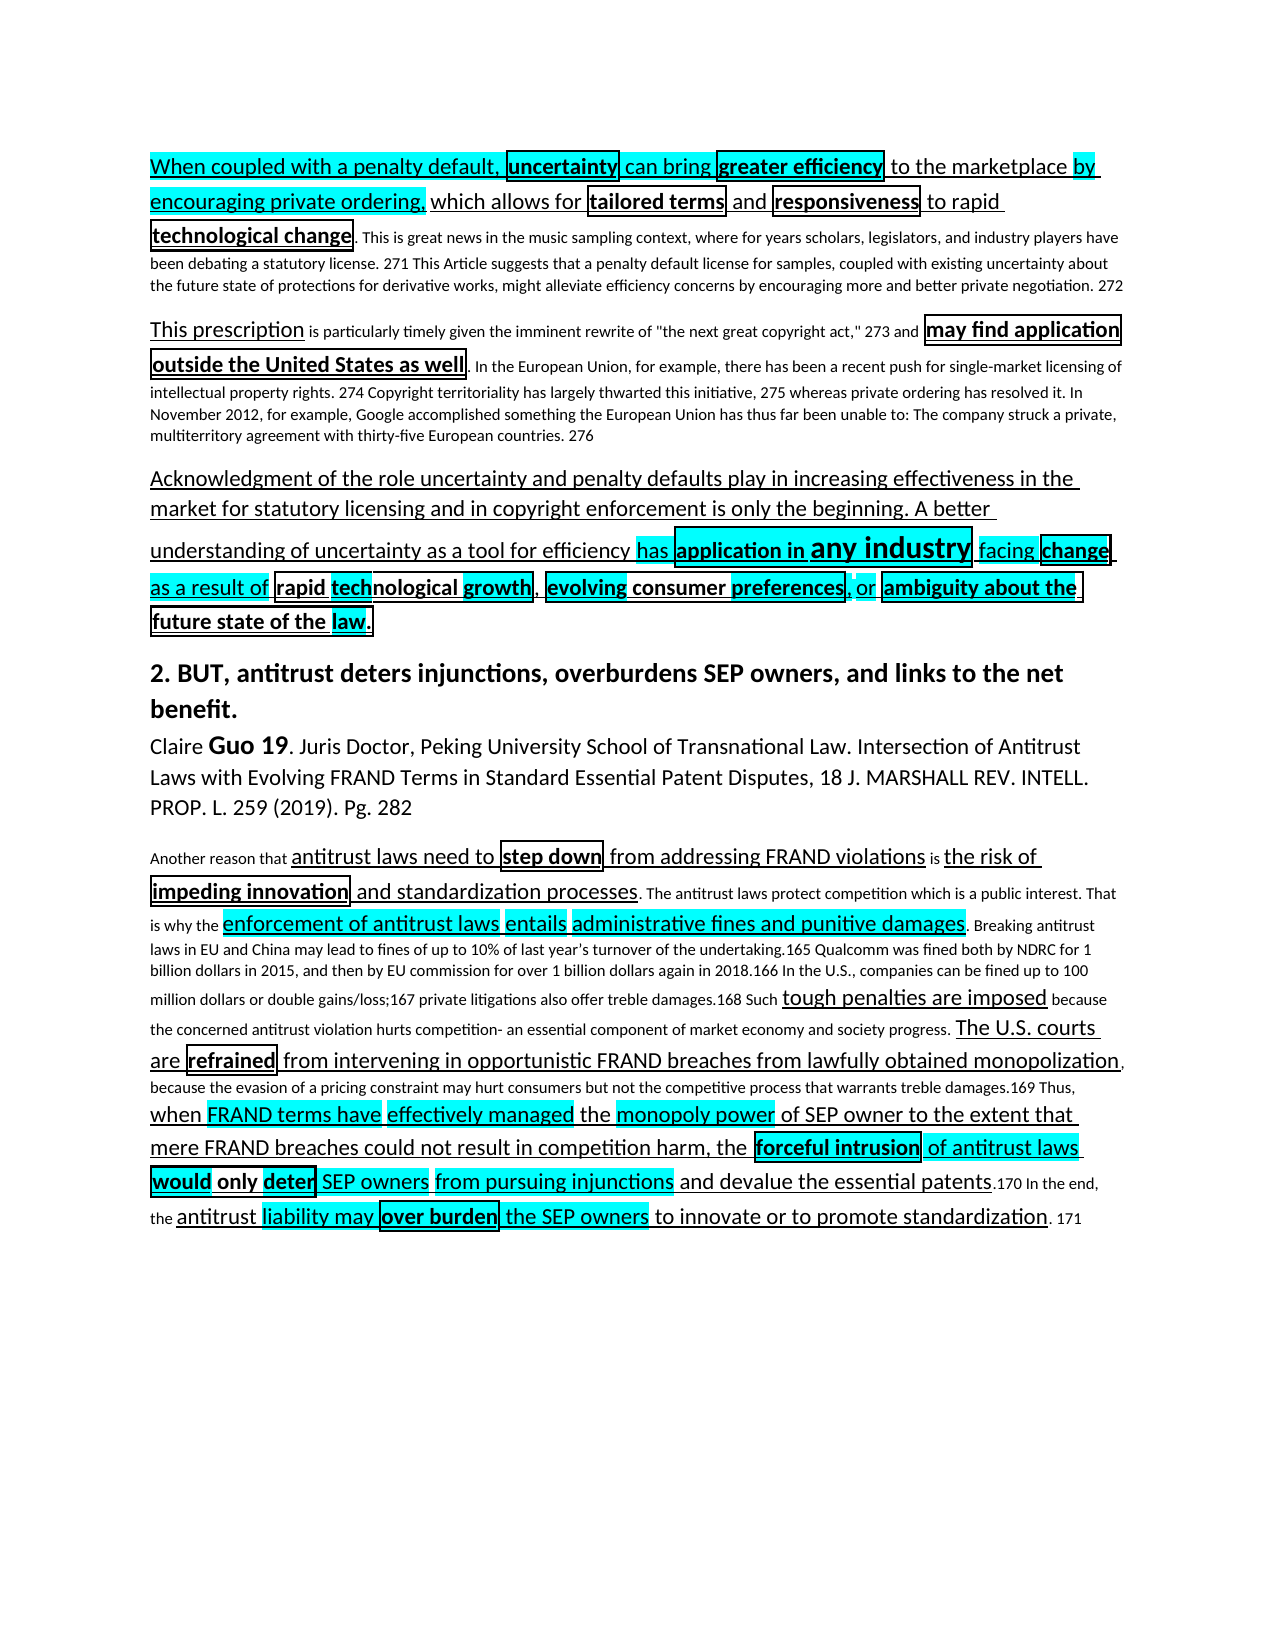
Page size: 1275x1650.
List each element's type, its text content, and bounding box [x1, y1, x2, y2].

text Acknowledgment of the role uncertainty and penalty defaults play in increasing effectiveness in the market for statutory licensing and in copyright enforcement is only the beginning. A better understanding of uncertainty as a tool for efficiency has application in any industry facing change as a result of rapid technological growth, evolving consumer preferences, or ambiguity about the future state of the law. [150, 464, 1125, 637]
subtitle 2. BUT, antitrust deters injunctions, overburdens SEP owners, and links to the net benefit. [150, 657, 1125, 725]
text Another reason that antitrust laws need to step down from addressing FRAND violations is the risk of impeding innovation and standardization processes. The antitrust laws protect competition which is a public interest. That is why the enforcement of antitrust laws entails administrative fines and punitive damages. Breaking antitrust laws in EU and China may lead to fines of up to 10% of last year’s turnover of the undertaking.165 Qualcomm was fined both by NDRC for 1 billion dollars in 2015, and then by EU commission for over 1 billion dollars again in 2018.166 In the U.S., companies can be fined up to 100 million dollars or double gains/loss;167 private litigations also offer treble damages.168 Such tough penalties are imposed because the concerned antitrust violation hurts competition- an essential component of market economy and society progress. The U.S. courts are refrained from intervening in opportunistic FRAND breaches from lawfully obtained monopolization, because the evasion of a pricing constraint may hurt consumers but not the competitive process that warrants treble damages.169 Thus, when FRAND terms have effectively managed the monopoly power of SEP owner to the extent that mere FRAND breaches could not result in competition harm, the forceful intrusion of antitrust laws would only deter SEP owners from pursuing injunctions and devalue the essential patents.170 In the end, the antitrust liability may over burden the SEP owners to innovate or to promote standardization. 171 [150, 840, 1125, 1232]
text This prescription is particularly timely given the imminent rewrite of "the next great copyright act," 273 and may find application outside the United States as well. In the European Union, for example, there has been a recent push for single-market licensing of intellectual property rights. 274 Copyright territoriality has largely thwarted this initiative, 275 whereas private ordering has resolved it. In November 2012, for example, Google accomplished something the European Union has thus far been unable to: The company struck a private, multiterritory agreement with thirty-five European countries. 276 [150, 313, 1125, 446]
text Claire Guo 19. Juris Doctor, Peking University School of Transnational Law. Intersection of Antitrust Laws with Evolving FRAND Terms in Standard Essential Patent Disputes, 18 J. MARSHALL REV. INTELL. PROP. L. 259 (2019). Pg. 282 [150, 728, 1125, 821]
text When coupled with a penalty default, uncertainty can bring greater efficiency to the marketplace by encouraging private ordering, which allows for tailored terms and responsiveness to rapid technological change. This is great news in the music sampling context, where for years scholars, legislators, and industry players have been debating a statutory license. 271 This Article suggests that a penalty default license for samples, coupled with existing uncertainty about the future state of protections for derivative works, might alleviate efficiency concerns by encouraging more and better private negotiation. 272 [150, 150, 1125, 295]
